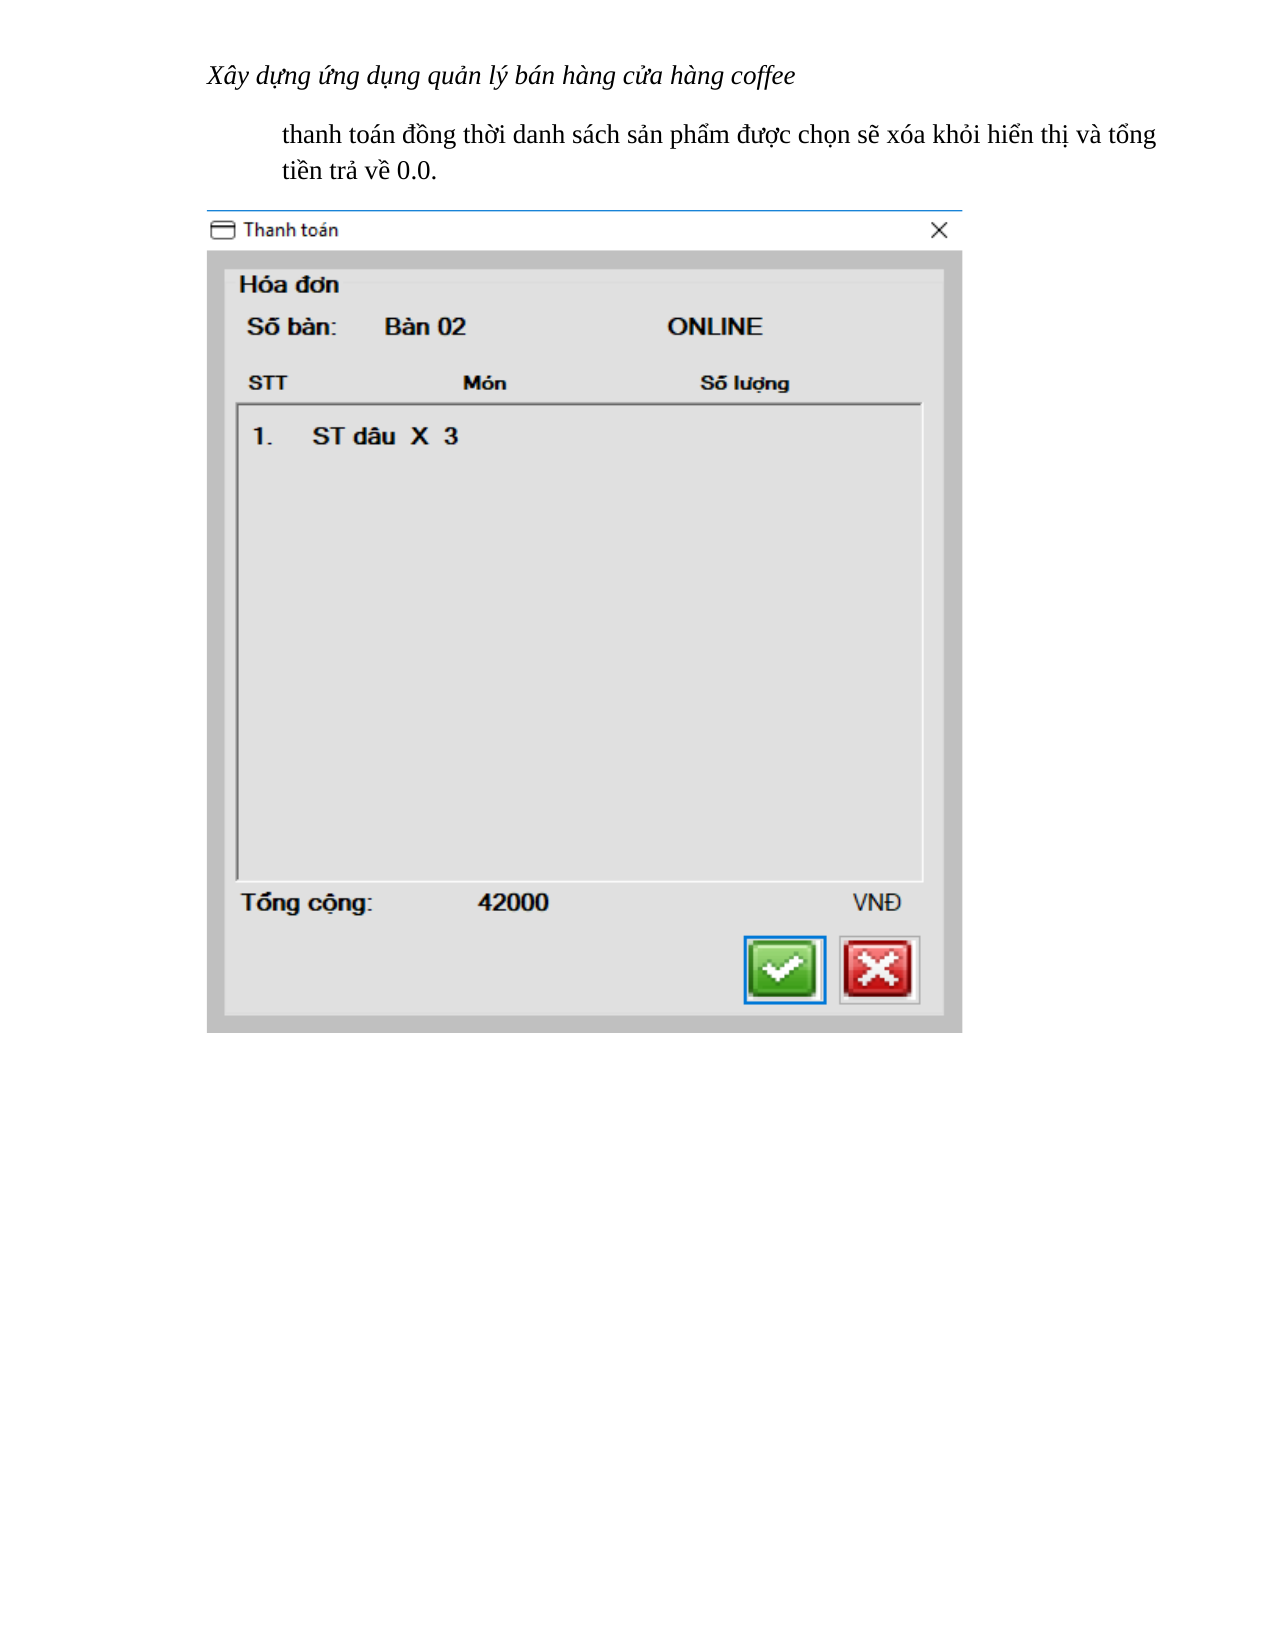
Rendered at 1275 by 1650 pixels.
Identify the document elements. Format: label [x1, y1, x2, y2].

list [244, 118, 1157, 185]
picture [206, 210, 963, 1033]
